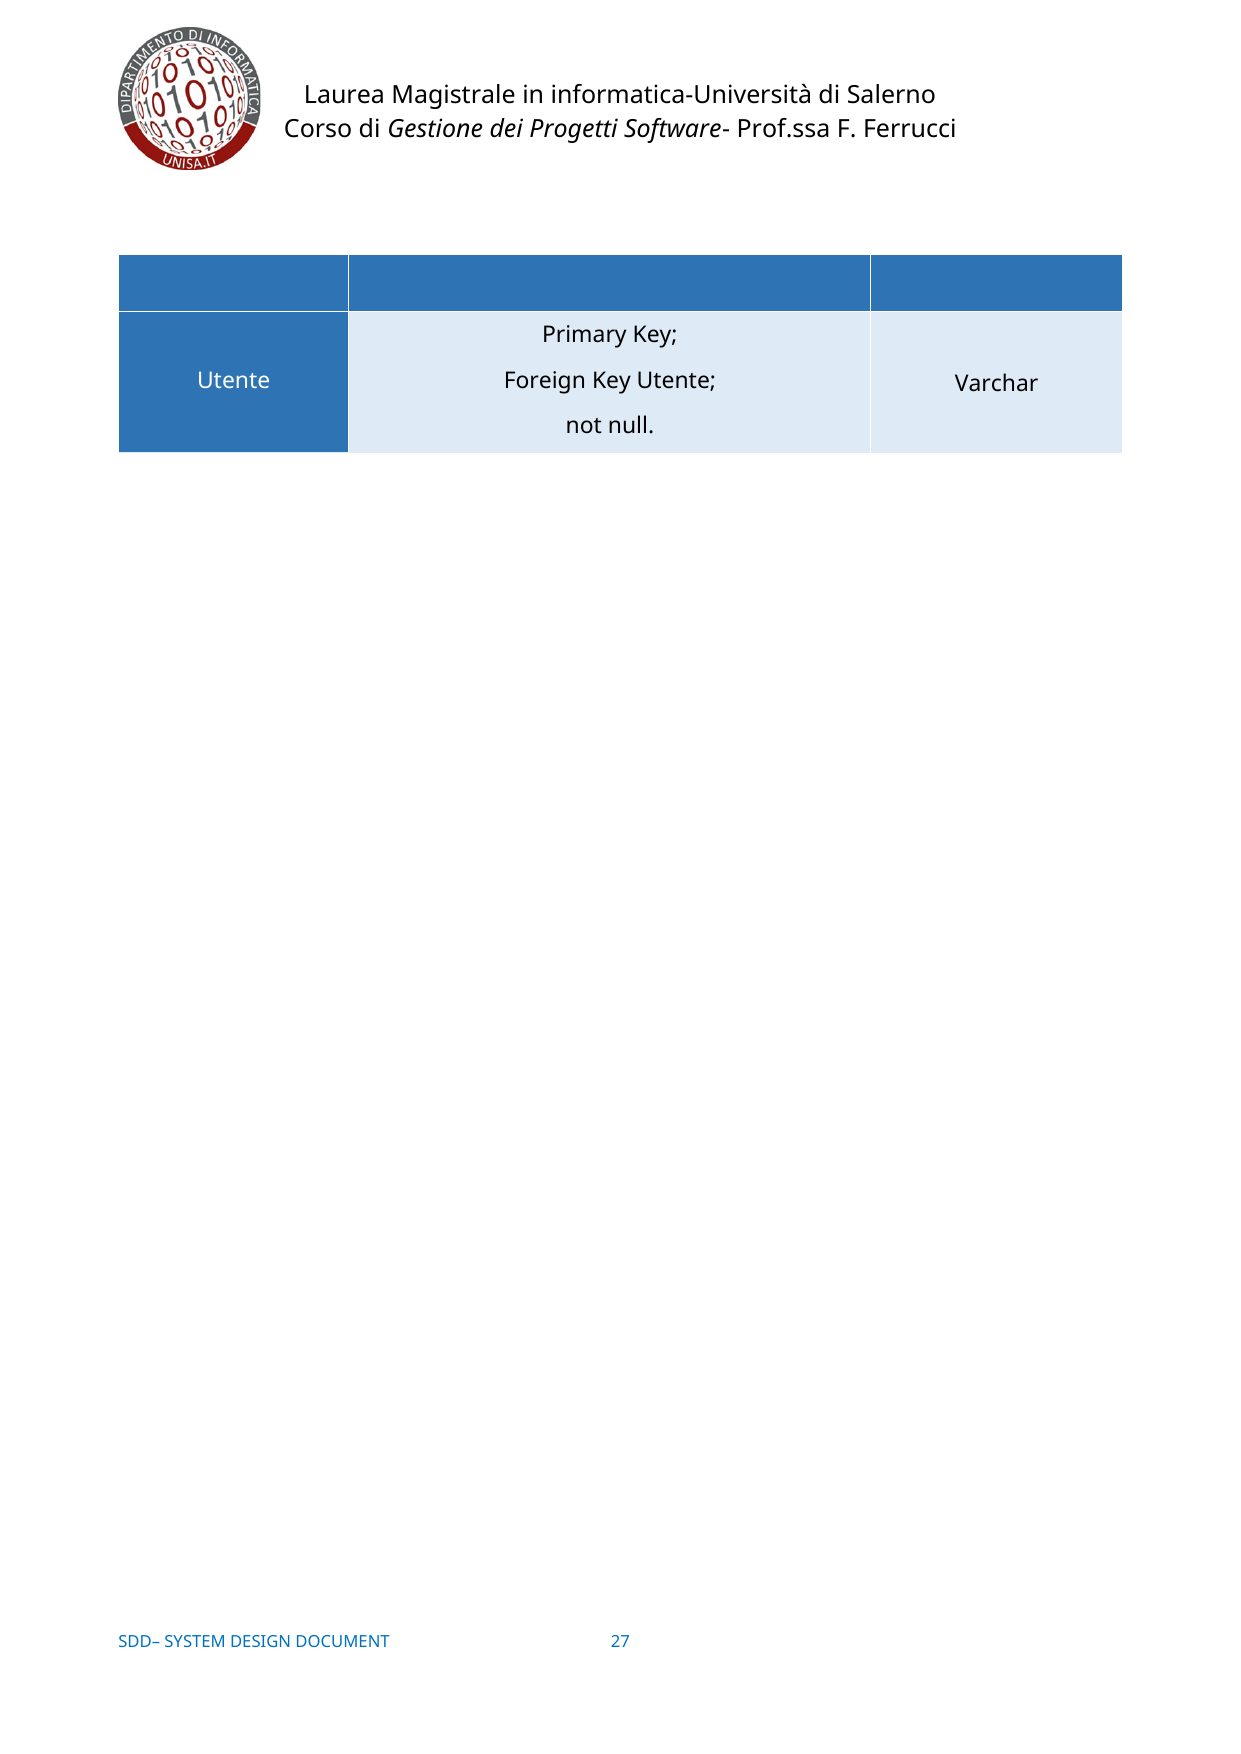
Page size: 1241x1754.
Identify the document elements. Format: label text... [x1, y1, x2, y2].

table_cell Varchar [871, 312, 1122, 452]
table_cell Vincoli [349, 255, 870, 311]
table_cell Utente [119, 312, 348, 452]
table_cell Tipo [871, 255, 1122, 311]
table_cell Primary Key; Foreign Key Utente; not null. [349, 312, 870, 452]
picture [118, 27, 261, 170]
table_cell Campo [119, 255, 348, 311]
